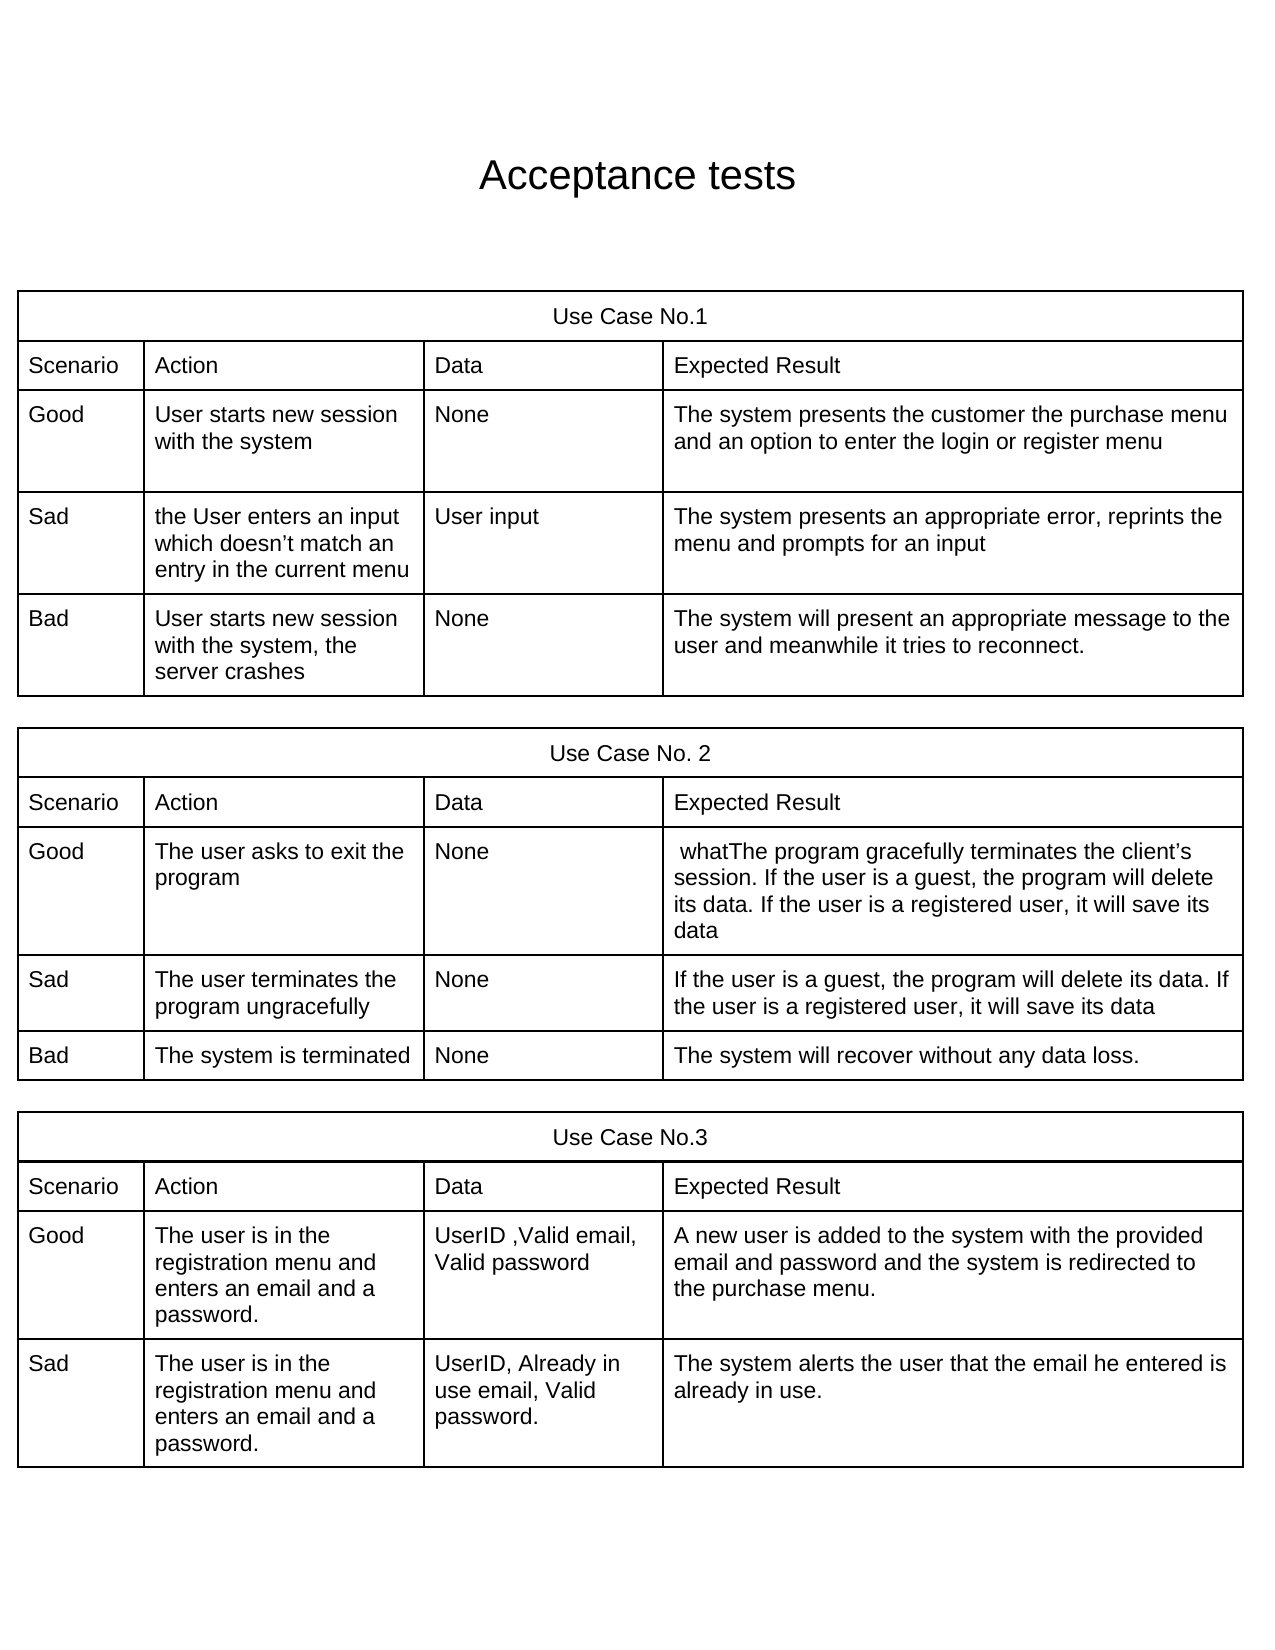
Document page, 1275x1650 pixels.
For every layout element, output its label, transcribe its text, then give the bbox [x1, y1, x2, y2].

table_cell User starts new session with the system [145, 391, 423, 491]
table_cell Good [19, 828, 143, 954]
table_cell Action [145, 778, 423, 826]
table_cell Expected Result [664, 778, 1242, 826]
table_cell User starts new session with the system, the server crashes [145, 595, 423, 695]
table_cell The system presents an appropriate error, reprints the menu and prompts for an input [664, 493, 1242, 593]
table_cell Good [19, 1212, 143, 1338]
table_cell A new user is added to the system with the provided email and password and the system is redirected to the purchase menu. [664, 1212, 1242, 1338]
table_cell None [425, 595, 662, 695]
table_cell Good [19, 391, 143, 491]
table_cell None [425, 1032, 662, 1079]
table_cell The user asks to exit the program [145, 828, 423, 954]
table_cell Sad [19, 956, 143, 1029]
table_cell The system will present an appropriate message to the user and meanwhile it tries to reconnect. [664, 595, 1242, 695]
table_cell Scenario [19, 778, 143, 826]
table_cell The user is in the registration menu and enters an email and a password. [145, 1340, 423, 1466]
table_cell Sad [19, 1340, 143, 1466]
table_header Use Case No.1 [19, 292, 1242, 339]
table_cell The system will recover without any data loss. [664, 1032, 1242, 1079]
subtitle Acceptance tests [150, 150, 1125, 198]
table_cell Data [425, 778, 662, 826]
table_cell Bad [19, 595, 143, 695]
table_cell Data [425, 1163, 662, 1209]
table_cell The user terminates the program ungracefully [145, 956, 423, 1029]
table_cell The user is in the registration menu and enters an email and a password. [145, 1212, 423, 1338]
table_header Use Case No. 2 [19, 729, 1242, 776]
table_cell the User enters an input which doesn’t match an entry in the current menu [145, 493, 423, 593]
table_cell The system alerts the user that the email he entered is already in use. [664, 1340, 1242, 1466]
table_cell Data [425, 342, 662, 389]
table_cell Expected Result [664, 342, 1242, 389]
table_cell User input [425, 493, 662, 593]
table_cell Scenario [19, 342, 143, 389]
table_cell Scenario [19, 1163, 143, 1209]
table_cell Expected Result [664, 1163, 1242, 1209]
table_cell None [425, 391, 662, 491]
table_cell UserID, Already in use email, Valid password. [425, 1340, 662, 1466]
table_cell None [425, 956, 662, 1029]
table_cell If the user is a guest, the program will delete its data. If the user is a registered user, it will save its data [664, 956, 1242, 1029]
table_cell Sad [19, 493, 143, 593]
table_cell Action [145, 342, 423, 389]
table_cell whatThe program gracefully terminates the client’s session. If the user is a guest, the program will delete its data. If the user is a registered user, it will save its data [664, 828, 1242, 954]
table_header Use Case No.3 [19, 1113, 1242, 1160]
table_cell Bad [19, 1032, 143, 1079]
table_cell UserID ,Valid email, Valid password [425, 1212, 662, 1338]
table_cell The system presents the customer the purchase menu and an option to enter the login or register menu [664, 391, 1242, 491]
table_cell Action [145, 1163, 423, 1209]
table_cell The system is terminated [145, 1032, 423, 1079]
table_cell None [425, 828, 662, 954]
